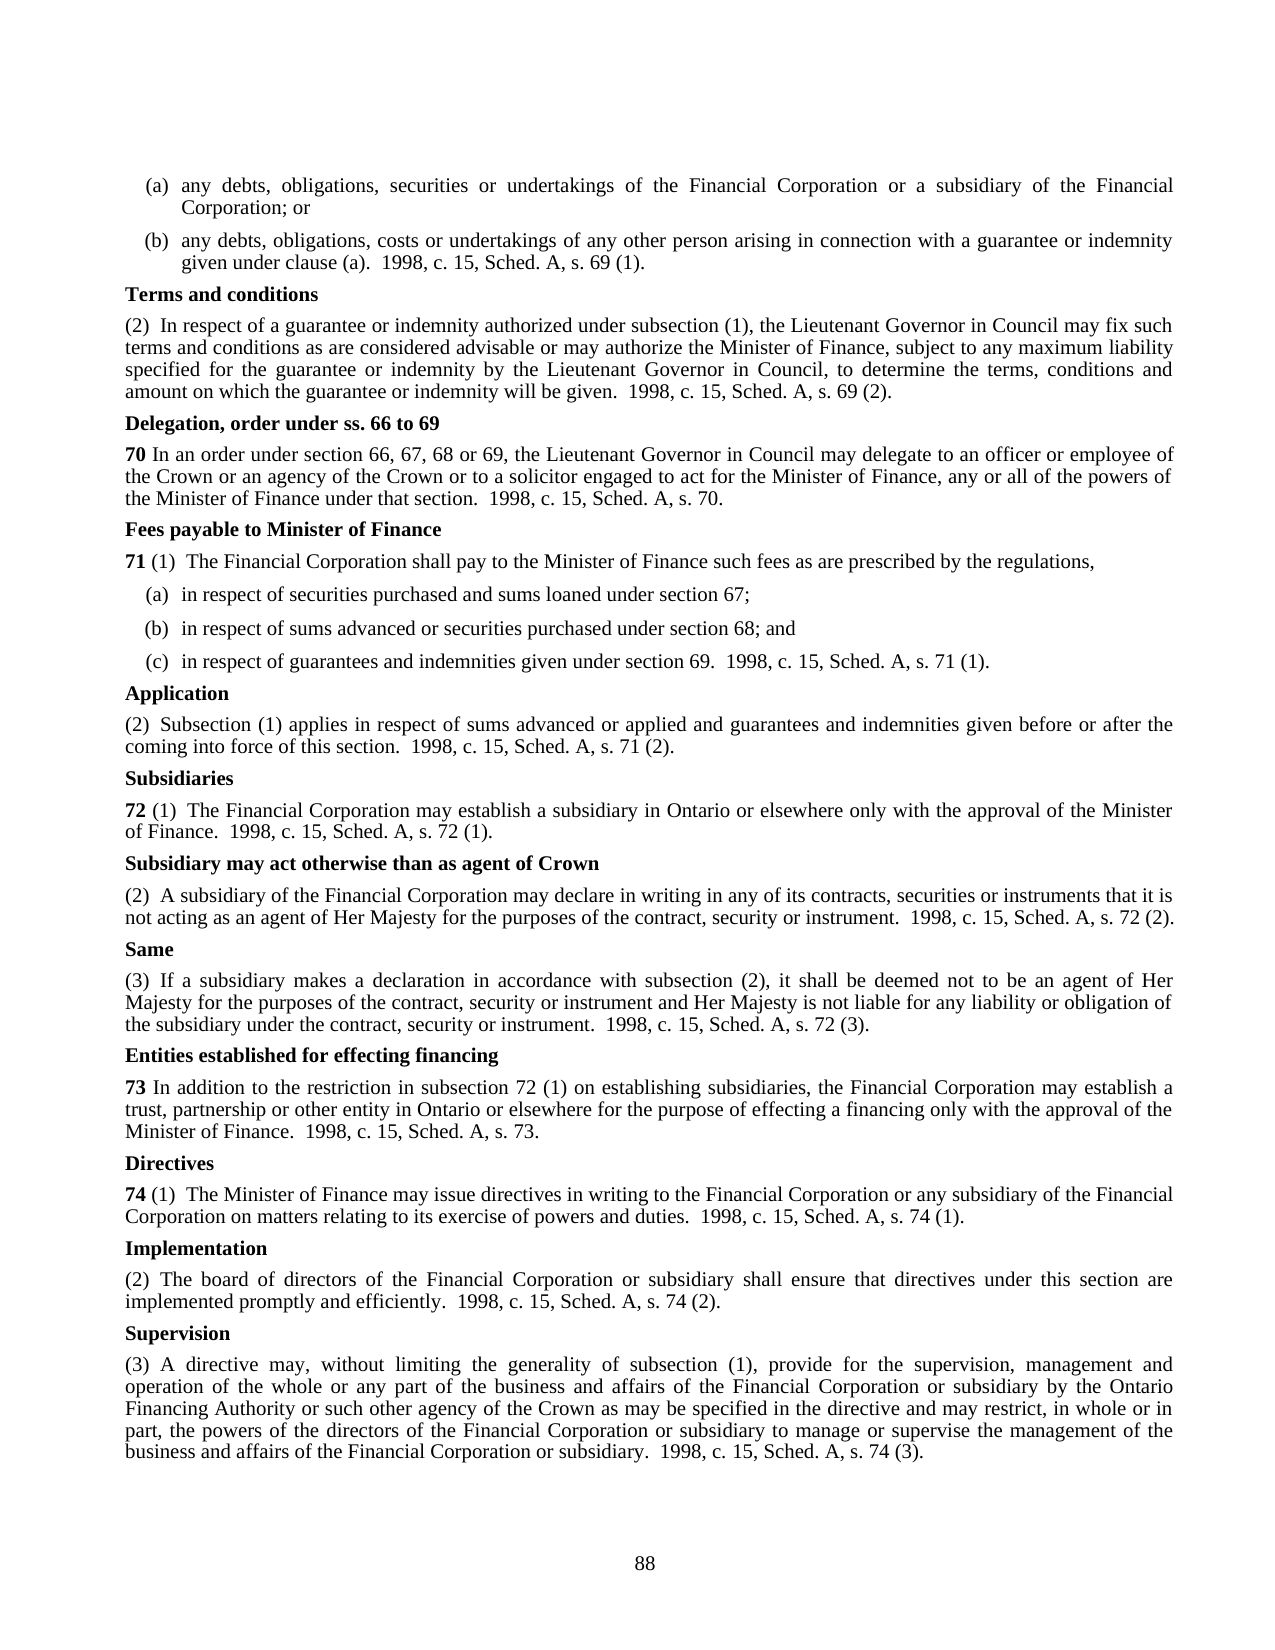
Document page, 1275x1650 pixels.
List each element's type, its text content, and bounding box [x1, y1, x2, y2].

text (2) A subsidiary of the Financial Corporation may declare in writing in any of its contracts, securities or instruments that it is not acting as an agent of Her Majesty for the purposes of the contract, security or instrument. 1998, c. 15, Sched. A, s. 72 (2). [125, 885, 1175, 928]
text (a) in respect of securities purchased and sums loaned under section 67; [125, 584, 1175, 606]
text (3) If a subsidiary makes a declaration in accordance with subsection (2), it shall be deemed not to be an agent of Her Majesty for the purposes of the contract, security or instrument and Her Majesty is not liable for any liability or obligation of the subsidiary under the contract, security or instrument. 1998, c. 15, Sched. A, s. 72 (3). [125, 970, 1175, 1035]
text Fees payable to Minister of Finance [125, 522, 1175, 541]
text Directives [125, 1155, 1175, 1174]
text Terms and conditions [125, 286, 1175, 305]
text 74 (1) The Minister of Finance may issue directives in writing to the Financial Corporation or any subsidiary of the Financial Corporation on matters relating to its exercise of powers and duties. 1998, c. 15, Sched. A, s. 74 (1). [125, 1184, 1175, 1228]
text 72 (1) The Financial Corporation may establish a subsidiary in Ontario or elsewhere only with the approval of the Minister of Finance. 1998, c. 15, Sched. A, s. 72 (1). [125, 800, 1175, 843]
text (a) any debts, obligations, securities or undertakings of the Financial Corporation or a subsidiary of the Financial Corporation; or [125, 175, 1175, 218]
text (b) any debts, obligations, costs or undertakings of any other person arising in connection with a guarantee or indemnity given under clause (a). 1998, c. 15, Sched. A, s. 69 (1). [125, 230, 1175, 274]
text (b) in respect of sums advanced or securities purchased under section 68; and [125, 618, 1175, 639]
text Subsidiaries [125, 771, 1175, 789]
text Subsidiary may act otherwise than as agent of Crown [125, 856, 1175, 874]
text 71 (1) The Financial Corporation shall pay to the Minister of Finance such fees as are prescribed by the regulations, [125, 551, 1175, 573]
text (2) Subsection (1) applies in respect of sums advanced or applied and guarantees and indemnities given before or after the coming into force of this section. 1998, c. 15, Sched. A, s. 71 (2). [125, 714, 1175, 758]
text Application [125, 685, 1175, 704]
text Entities established for effecting financing [125, 1048, 1175, 1067]
text Same [125, 941, 1175, 960]
text Delegation, order under ss. 66 to 69 [125, 415, 1175, 434]
text Implementation [125, 1240, 1175, 1259]
text Supervision [125, 1325, 1175, 1344]
text 70 In an order under section 66, 67, 68 or 69, the Lieutenant Governor in Council may delegate to an officer or employee of the Crown or an agency of the Crown or to a solicitor engaged to act for the Minister of Finance, any or all of the powers of the Minister of Finance under that section. 1998, c. 15, Sched. A, s. 70. [125, 444, 1175, 509]
text (2) In respect of a guarantee or indemnity authorized under subsection (1), the Lieutenant Governor in Council may fix such terms and conditions as are considered advisable or may authorize the Minister of Finance, subject to any maximum liability specified for the guarantee or indemnity by the Lieutenant Governor in Council, to determine the terms, conditions and amount on which the guarantee or indemnity will be given. 1998, c. 15, Sched. A, s. 69 (2). [125, 315, 1175, 402]
text (3) A directive may, without limiting the generality of subsection (1), provide for the supervision, management and operation of the whole or any part of the business and affairs of the Financial Corporation or subsidiary by the Ontario Financing Authority or such other agency of the Crown as may be specified in the directive and may restrict, in whole or in part, the powers of the directors of the Financial Corporation or subsidiary to manage or supervise the management of the business and affairs of the Financial Corporation or subsidiary. 1998, c. 15, Sched. A, s. 74 (3). [125, 1354, 1175, 1463]
text (2) The board of directors of the Financial Corporation or subsidiary shall ensure that directives under this section are implemented promptly and efficiently. 1998, c. 15, Sched. A, s. 74 (2). [125, 1269, 1175, 1313]
text 73 In addition to the restriction in subsection 72 (1) on establishing subsidiaries, the Financial Corporation may establish a trust, partnership or other entity in Ontario or elsewhere for the purpose of effecting a financing only with the approval of the Minister of Finance. 1998, c. 15, Sched. A, s. 73. [125, 1077, 1175, 1142]
text (c) in respect of guarantees and indemnities given under section 69. 1998, c. 15, Sched. A, s. 71 (1). [125, 651, 1175, 673]
